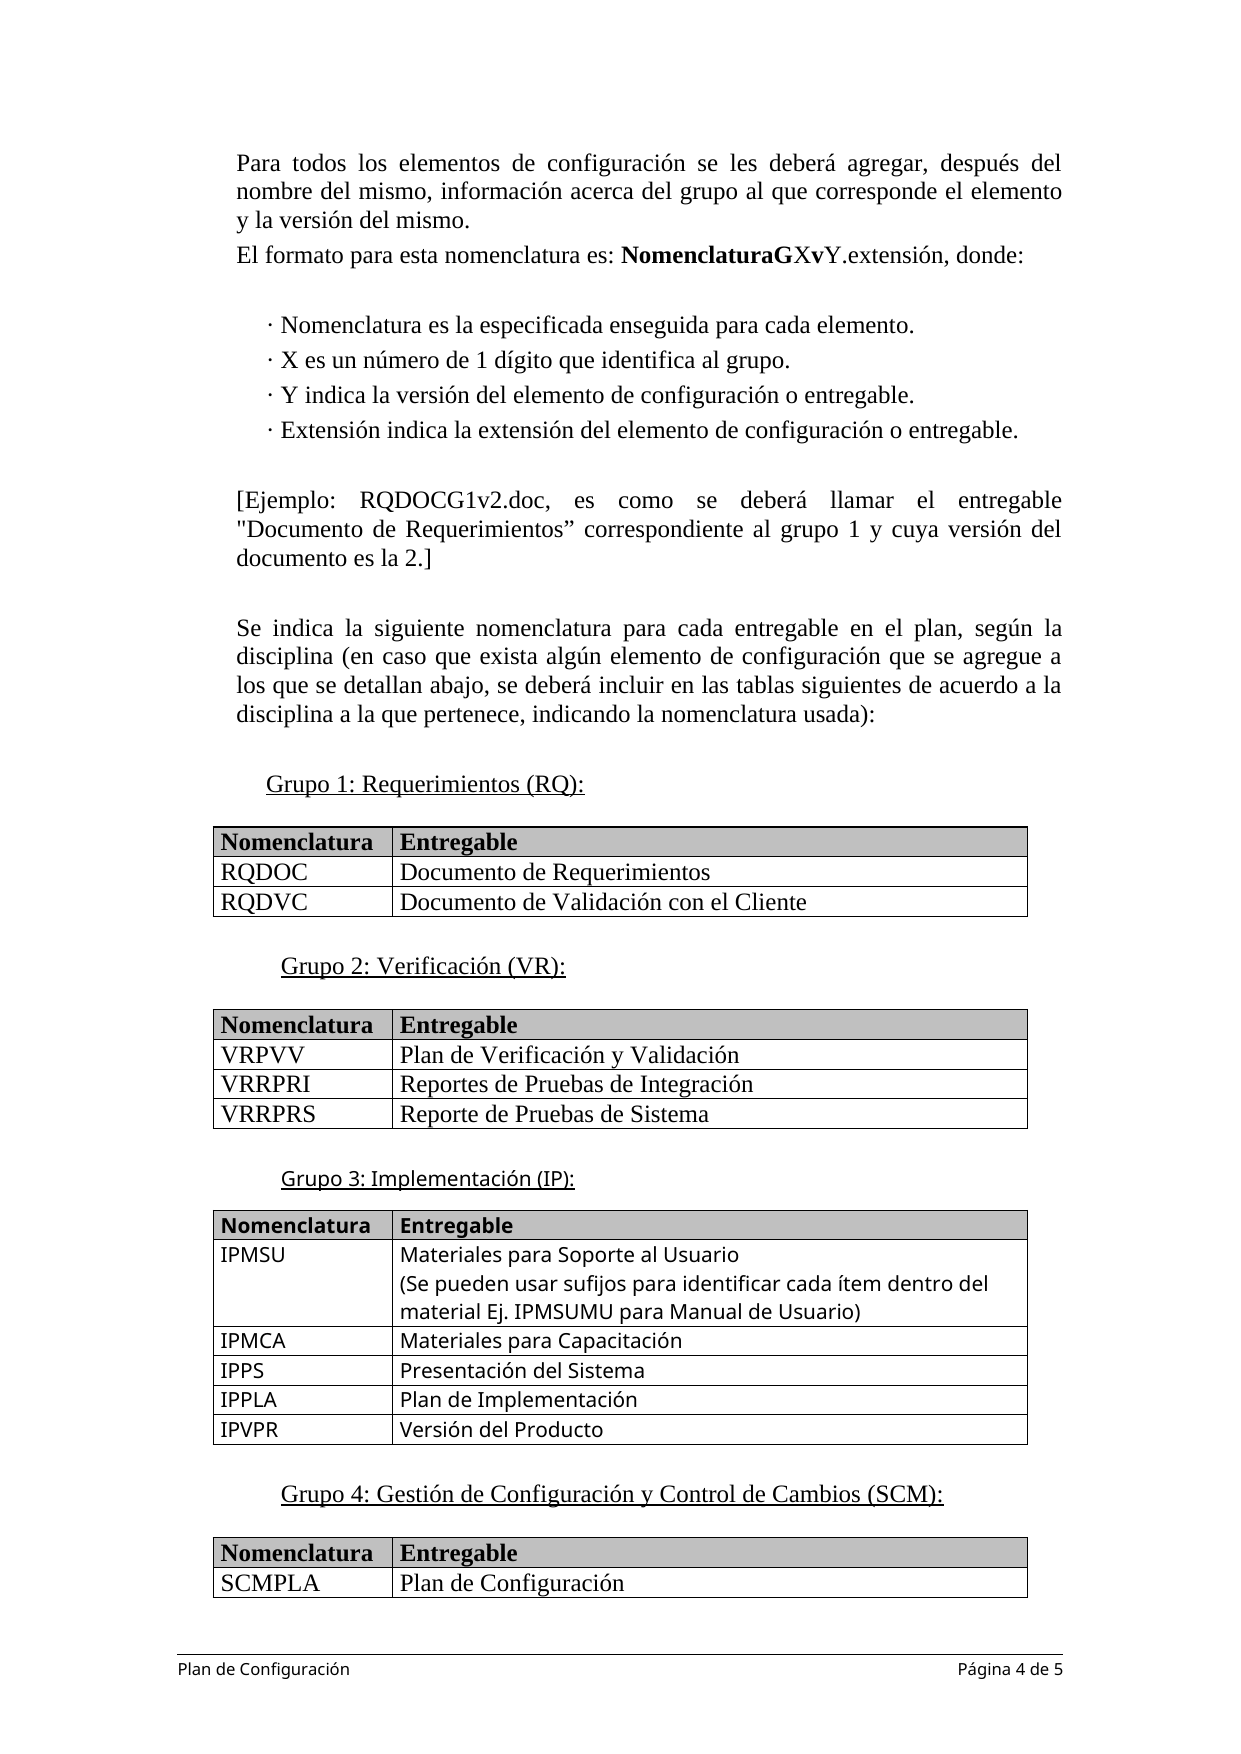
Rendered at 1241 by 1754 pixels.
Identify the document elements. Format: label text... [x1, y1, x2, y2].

text · Nomenclatura es la especificada enseguida para cada elemento. [266, 310, 1063, 339]
table_cell Plan de Implementación [393, 1386, 1027, 1414]
text · Extensión indica la extensión del elemento de configuración o entregable. [266, 415, 1063, 444]
table_header Nomenclatura [214, 1010, 392, 1039]
table_cell Materiales para Capacitación [393, 1327, 1027, 1355]
text Para todos los elementos de configuración se les deberá agregar, después del nombre del mismo, información acerca del grupo al que corresponde el elemento y la versión del mismo. [236, 148, 1063, 234]
table_cell Plan de Configuración [393, 1568, 1027, 1597]
text Grupo 2: Verificación (VR): [281, 951, 1063, 980]
text Grupo 3: Implementación (IP): [281, 1164, 1063, 1193]
text El formato para esta nomenclatura es: NomenclaturaGXvY.extensión, donde: [236, 240, 1063, 269]
text Grupo 4: Gestión de Configuración y Control de Cambios (SCM): [281, 1479, 1063, 1508]
table_cell RQDOC [214, 857, 392, 886]
text · Y indica la versión del elemento de configuración o entregable. [266, 380, 1063, 409]
table_cell Materiales para Soporte al Usuario (Se pueden usar sufijos para identificar cada ítem dentro del material Ej. IPMSUMU para Manual de Usuario) [393, 1240, 1027, 1326]
table_cell Reporte de Pruebas de Sistema [393, 1099, 1027, 1128]
table_header Nomenclatura [214, 1538, 392, 1567]
table_cell Plan de Verificación y Validación [393, 1040, 1027, 1068]
table_cell IPMCA [214, 1327, 392, 1355]
table_cell SCMPLA [214, 1568, 392, 1597]
table_cell Documento de Validación con el Cliente [393, 887, 1027, 916]
text · X es un número de 1 dígito que identifica al grupo. [266, 345, 1063, 374]
table_cell VRPVV [214, 1040, 392, 1068]
text Se indica la siguiente nomenclatura para cada entregable en el plan, según la disciplina (en caso que exista algún elemento de configuración que se agregue a los que se detallan abajo, se deberá incluir en las tablas siguientes de acuerdo a la disciplina a la que pertenece, indicando la nomenclatura usada): [236, 613, 1063, 728]
table_header Nomenclatura [214, 828, 392, 856]
table_cell Documento de Requerimientos [393, 857, 1027, 886]
text [Ejemplo: RQDOCG1v2.doc, es como se deberá llamar el entregable "Documento de Requerimientos” correspondiente al grupo 1 y cuya versión del documento es la 2.] [236, 485, 1063, 571]
table_header Entregable [393, 1211, 1027, 1239]
table_cell VRRPRS [214, 1099, 392, 1128]
table_cell IPPS [214, 1356, 392, 1384]
table_header Entregable [393, 828, 1027, 856]
table_cell Presentación del Sistema [393, 1356, 1027, 1384]
table_cell RQDVC [214, 887, 392, 916]
table_cell IPMSU [214, 1240, 392, 1326]
table_header Entregable [393, 1538, 1027, 1567]
text Grupo 1: Requerimientos (RQ): [266, 769, 1063, 798]
table_cell Versión del Producto [393, 1415, 1027, 1443]
table_header Entregable [393, 1010, 1027, 1039]
table_cell Reportes de Pruebas de Integración [393, 1070, 1027, 1098]
table_cell IPPLA [214, 1386, 392, 1414]
table_cell IPVPR [214, 1415, 392, 1443]
table_header Nomenclatura [214, 1211, 392, 1239]
table_cell VRRPRI [214, 1070, 392, 1098]
